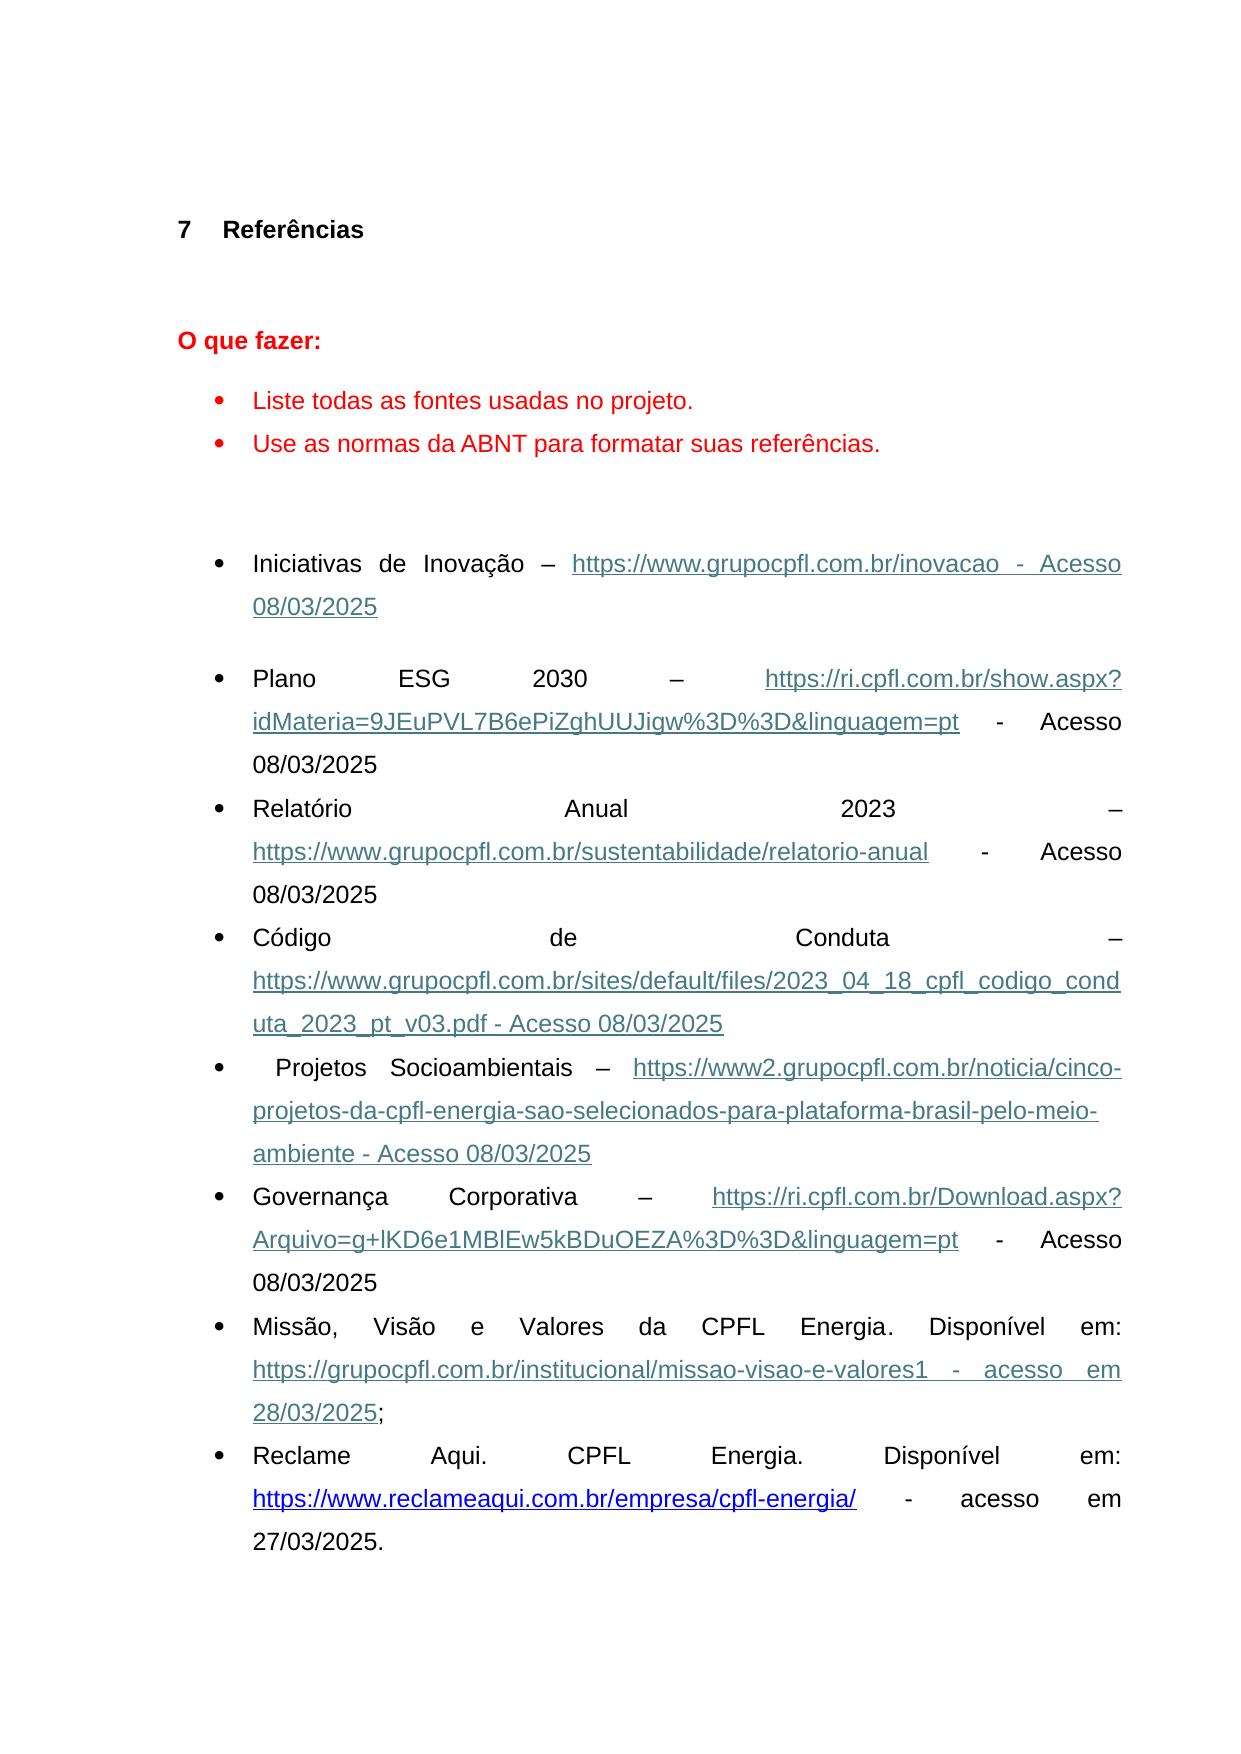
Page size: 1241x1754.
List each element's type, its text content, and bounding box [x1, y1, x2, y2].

list Relatório Anual 2023 – https://www.grupocpfl.com.br/sustentabilidade/relatorio-anual - Acesso 08/03/2025 [215, 823, 1122, 938]
subtitle Referências [177, 215, 1122, 243]
list Missão, Visão e Valores da CPFL Energia. Disponível em: https://grupocpfl.com.br/institucional/missao-visao-e-valores1 - acesso em 28/03/2025; [215, 1457, 1122, 1572]
list Código de Conduta – https://www.grupocpfl.com.br/sites/default/files/2023_04_18_cpfl_codigo_conduta_2023_pt_v03.pdf - Acesso 08/03/2025 [215, 981, 1122, 1097]
list Liste todas as fontes usadas no projeto. [215, 386, 1122, 414]
text O que fazer: [177, 326, 1122, 355]
list Projetos Socioambientais – https://www2.grupocpfl.com.br/noticia/cinco-projetos-da-cpfl-energia-sao-selecionados-para-plataforma-brasil-pelo-meio-ambiente - Acesso 08/03/2025 [215, 1140, 1122, 1255]
list Governança Corporativa – https://ri.cpfl.com.br/Download.aspx?Arquivo=g+lKD6e1MBlEw5kBDuOEZA%3D%3D&linguagem=pt - Acesso 08/03/2025 [215, 1299, 1122, 1414]
list Iniciativas de Inovação – https://www.grupocpfl.com.br/inovacao - Acesso 08/03/2025 [215, 549, 1122, 621]
list Use as normas da ABNT para formatar suas referências. [215, 429, 1122, 458]
list Plano ESG 2030 – https://ri.cpfl.com.br/show.aspx?idMateria=9JEuPVL7B6ePiZghUUJigw%3D%3D&linguagem=pt - Acesso 08/03/2025 [215, 664, 1122, 779]
